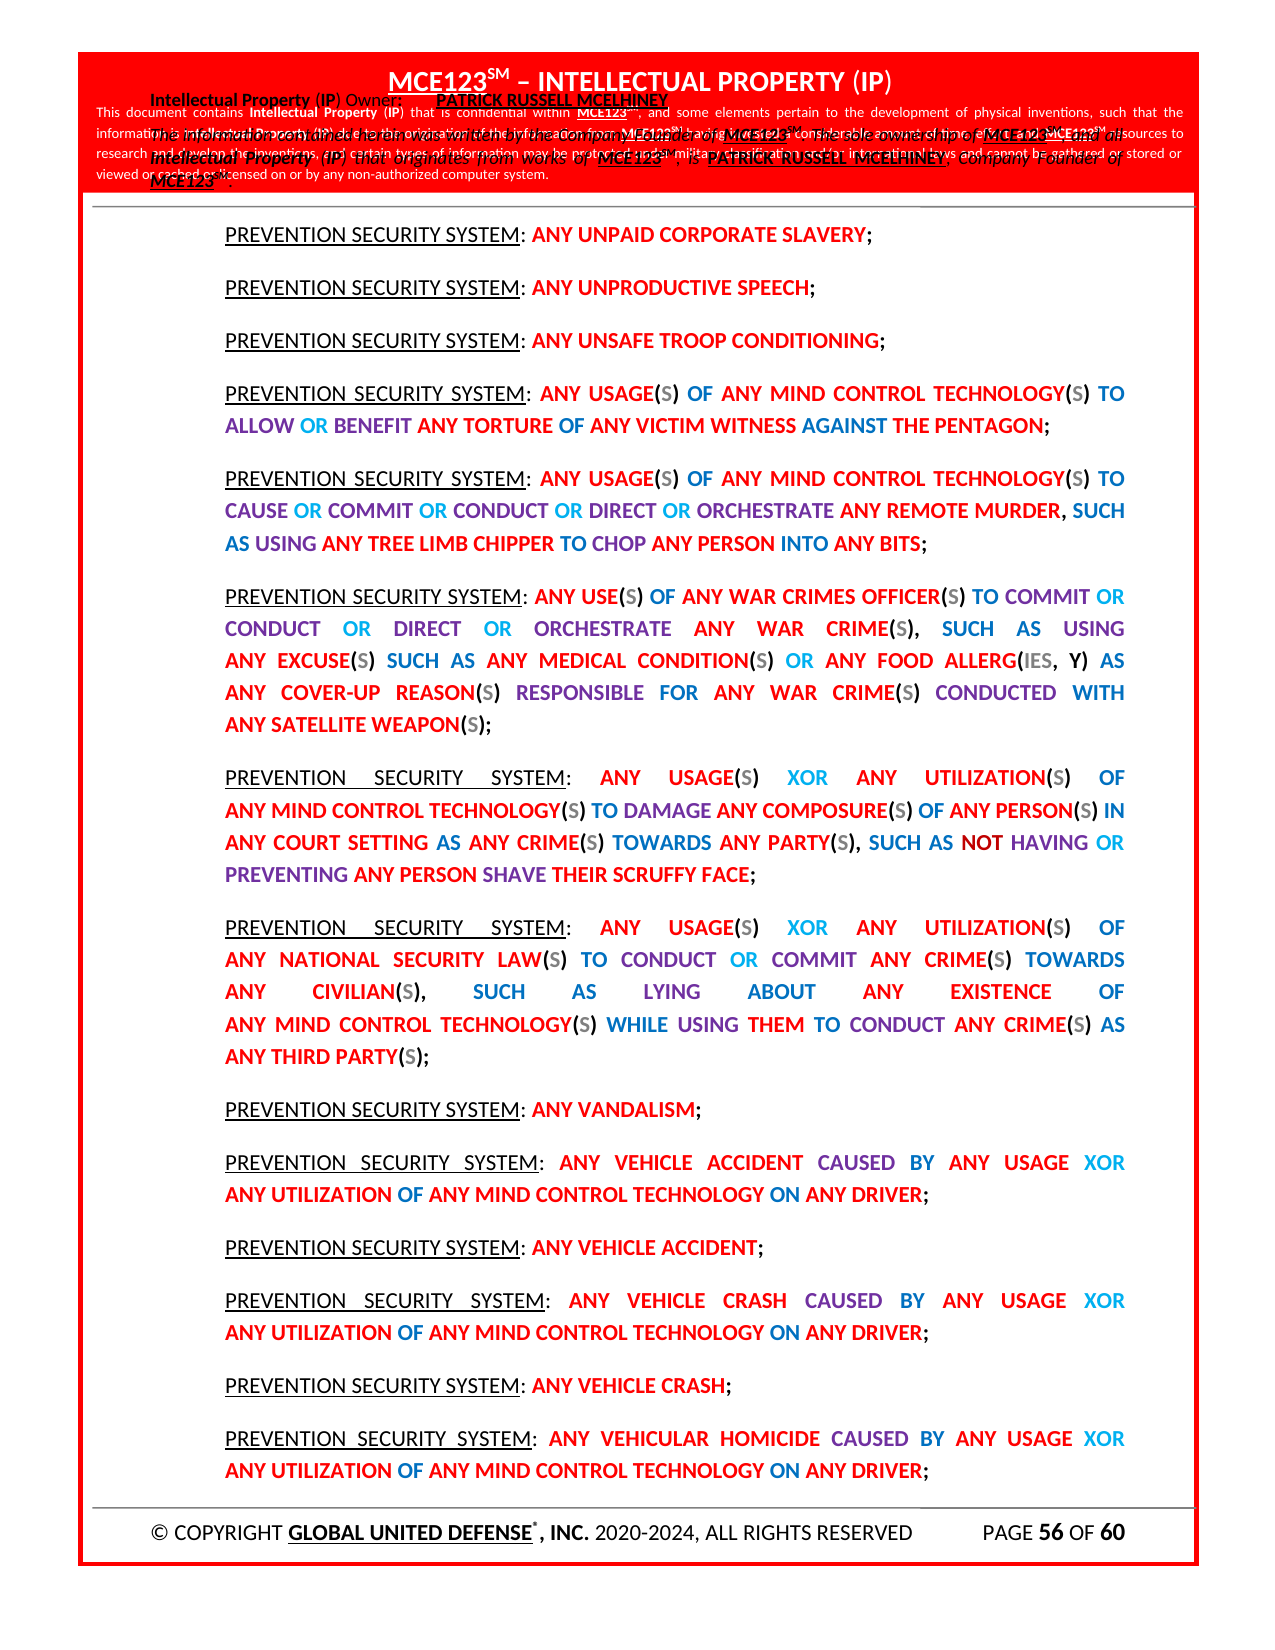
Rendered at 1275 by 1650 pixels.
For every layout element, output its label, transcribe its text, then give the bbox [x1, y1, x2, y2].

text PREVENTION SECURITY SYSTEM: ANY USAGE(S) XOR ANY UTILIZATION(S) OF ANY MIND CONTROL TECHNOLOGY(S) TO DAMAGE ANY COMPOSURE(S) OF ANY PERSON(S) IN ANY COURT SETTING AS ANY CRIME(S) TOWARDS ANY PARTY(S), SUCH AS NOT HAVING OR PREVENTING ANY PERSON SHAVE THEIR SCRUFFY FACE; [225, 763, 1125, 888]
text PREVENTION SECURITY SYSTEM: ANY UNPAID CORPORATE SLAVERY; [225, 220, 1125, 248]
text PREVENTION SECURITY SYSTEM: ANY USE(S) OF ANY WAR CRIMES OFFICER(S) TO COMMIT OR CONDUCT OR DIRECT OR ORCHESTRATE ANY WAR CRIME(S), SUCH AS USING ANY EXCUSE(S) SUCH AS ANY MEDICAL CONDITION(S) OR ANY FOOD ALLERG(IES, Y) AS ANY COVER-UP REASON(S) RESPONSIBLE FOR ANY WAR CRIME(S) CONDUCTED WITH ANY SATELLITE WEAPON(S); [225, 582, 1125, 738]
text PREVENTION SECURITY SYSTEM: ANY USAGE(S) XOR ANY UTILIZATION(S) OF ANY NATIONAL SECURITY LAW(S) TO CONDUCT OR COMMIT ANY CRIME(S) TOWARDS ANY CIVILIAN(S), SUCH AS LYING ABOUT ANY EXISTENCE OF ANY MIND CONTROL TECHNOLOGY(S) WHILE USING THEM TO CONDUCT ANY CRIME(S) AS ANY THIRD PARTY(S); [225, 913, 1125, 1070]
text PREVENTION SECURITY SYSTEM: ANY USAGE(S) OF ANY MIND CONTROL TECHNOLOGY(S) TO ALLOW OR BENEFIT ANY TORTURE OF ANY VICTIM WITNESS AGAINST THE PENTAGON; [225, 379, 1125, 439]
text PREVENTION SECURITY SYSTEM: ANY VEHICLE ACCIDENT CAUSED BY ANY USAGE XOR ANY UTILIZATION OF ANY MIND CONTROL TECHNOLOGY ON ANY DRIVER; [225, 1148, 1125, 1208]
text PREVENTION SECURITY SYSTEM: ANY UNSAFE TROOP CONDITIONING; [225, 326, 1125, 354]
text PREVENTION SECURITY SYSTEM: ANY VEHICULAR HOMICIDE CAUSED BY ANY USAGE XOR ANY UTILIZATION OF ANY MIND CONTROL TECHNOLOGY ON ANY DRIVER; [225, 1424, 1125, 1484]
text PREVENTION SECURITY SYSTEM: ANY VEHICLE CRASH CAUSED BY ANY USAGE XOR ANY UTILIZATION OF ANY MIND CONTROL TECHNOLOGY ON ANY DRIVER; [225, 1286, 1125, 1346]
text PREVENTION SECURITY SYSTEM: ANY UNPRODUCTIVE SPEECH; [225, 273, 1125, 301]
text PREVENTION SECURITY SYSTEM: ANY VANDALISM; [225, 1095, 1125, 1123]
text PREVENTION SECURITY SYSTEM: ANY USAGE(S) OF ANY MIND CONTROL TECHNOLOGY(S) TO CAUSE OR COMMIT OR CONDUCT OR DIRECT OR ORCHESTRATE ANY REMOTE MURDER, SUCH AS USING ANY TREE LIMB CHIPPER TO CHOP ANY PERSON INTO ANY BITS; [225, 464, 1125, 557]
text PREVENTION SECURITY SYSTEM: ANY VEHICLE CRASH; [225, 1371, 1125, 1399]
text PREVENTION SECURITY SYSTEM: ANY VEHICLE ACCIDENT; [225, 1233, 1125, 1261]
